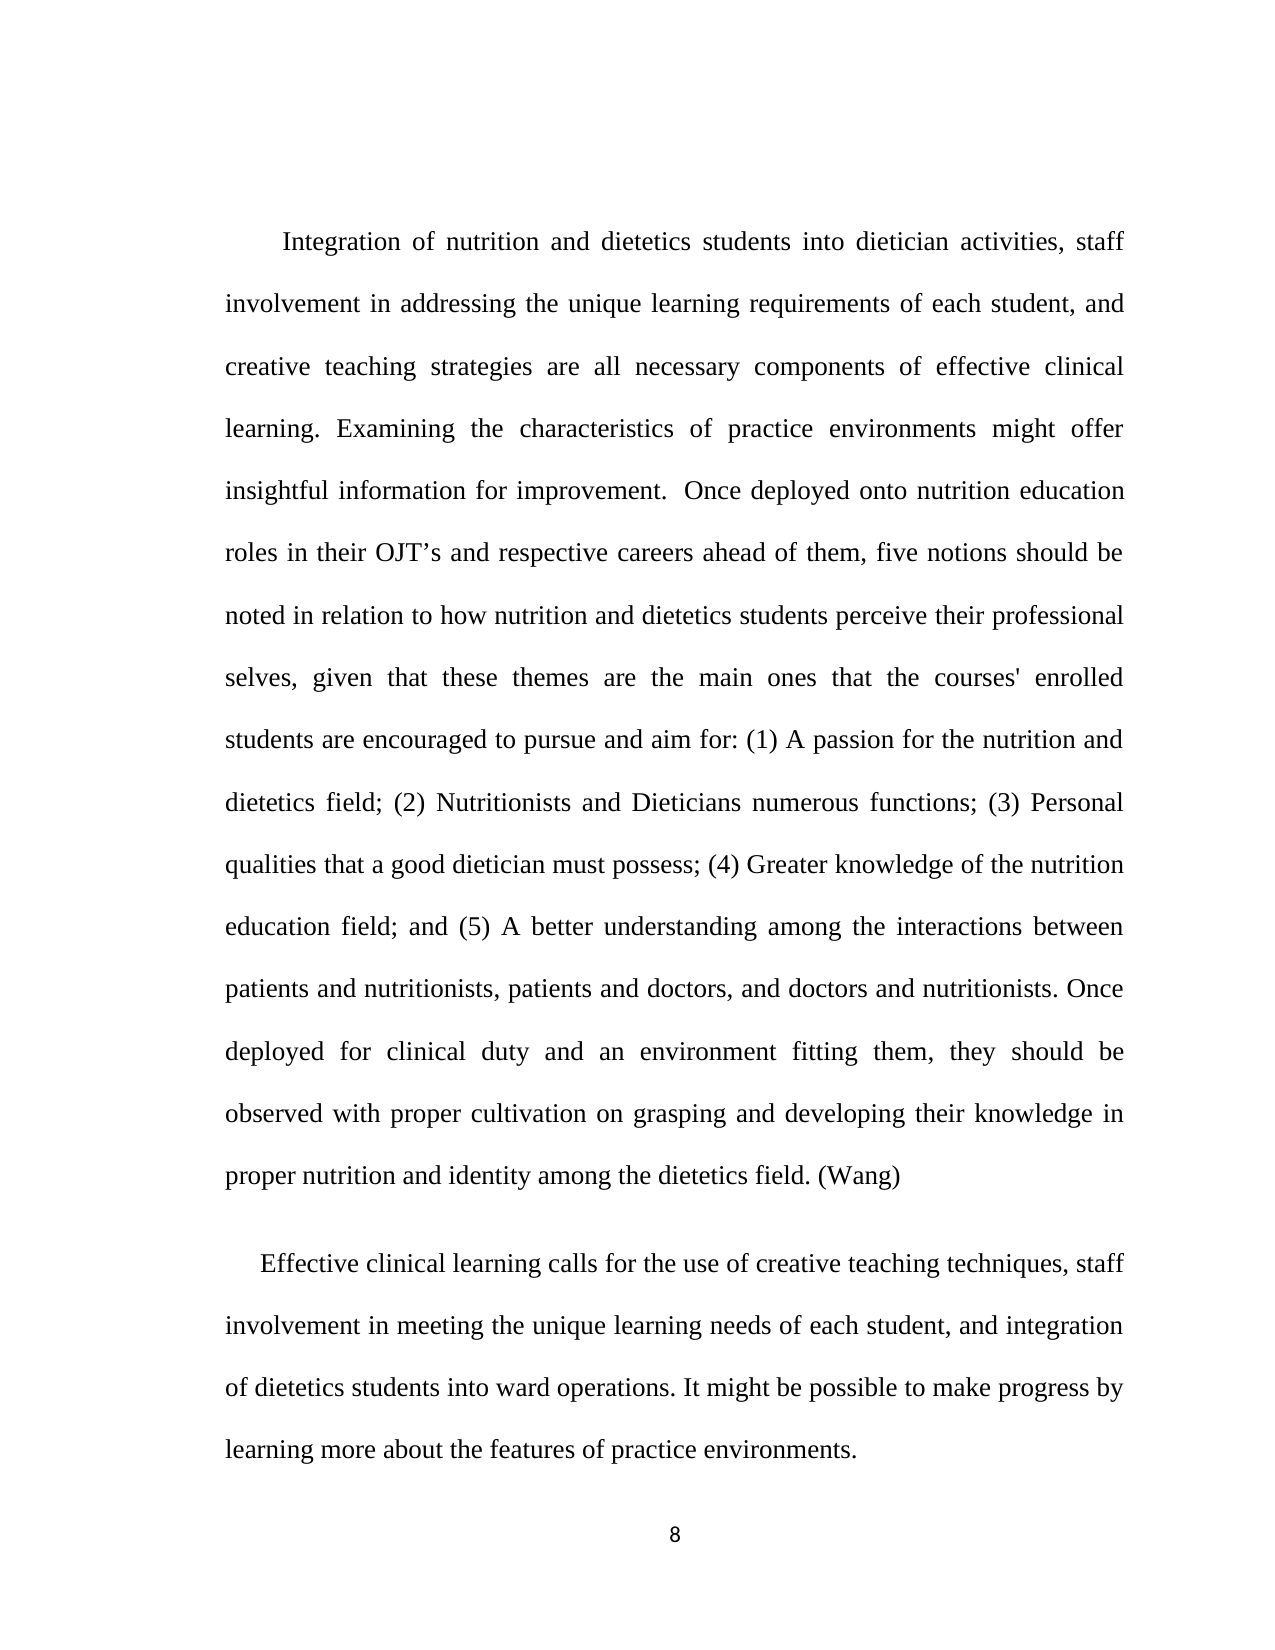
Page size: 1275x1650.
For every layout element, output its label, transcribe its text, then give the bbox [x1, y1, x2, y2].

text Effective clinical learning calls for the use of creative teaching techniques, staff involvement in meeting the unique learning needs of each student, and integration of dietetics students into ward operations. It might be possible to make progress by learning more about the features of practice environments. [225, 1247, 1125, 1465]
text Integration of nutrition and dietetics students into dietician activities, staff involvement in addressing the unique learning requirements of each student, and creative teaching strategies are all necessary components of effective clinical learning. Examining the characteristics of practice environments might offer insightful information for improvement. Once deployed onto nutrition education roles in their OJT’s and respective careers ahead of them, five notions should be noted in relation to how nutrition and dietetics students perceive their professional selves, given that these themes are the main ones that the courses' enrolled students are encouraged to pursue and aim for: (1) A passion for the nutrition and dietetics field; (2) Nutritionists and Dieticians numerous functions; (3) Personal qualities that a good dietician must possess; (4) Greater knowledge of the nutrition education field; and (5) A better understanding among the interactions between patients and nutritionists, patients and doctors, and doctors and nutritionists. Once deployed for clinical duty and an environment fitting them, they should be observed with proper cultivation on grasping and developing their knowledge in proper nutrition and identity among the dietetics field. (Wang) [225, 225, 1125, 1191]
